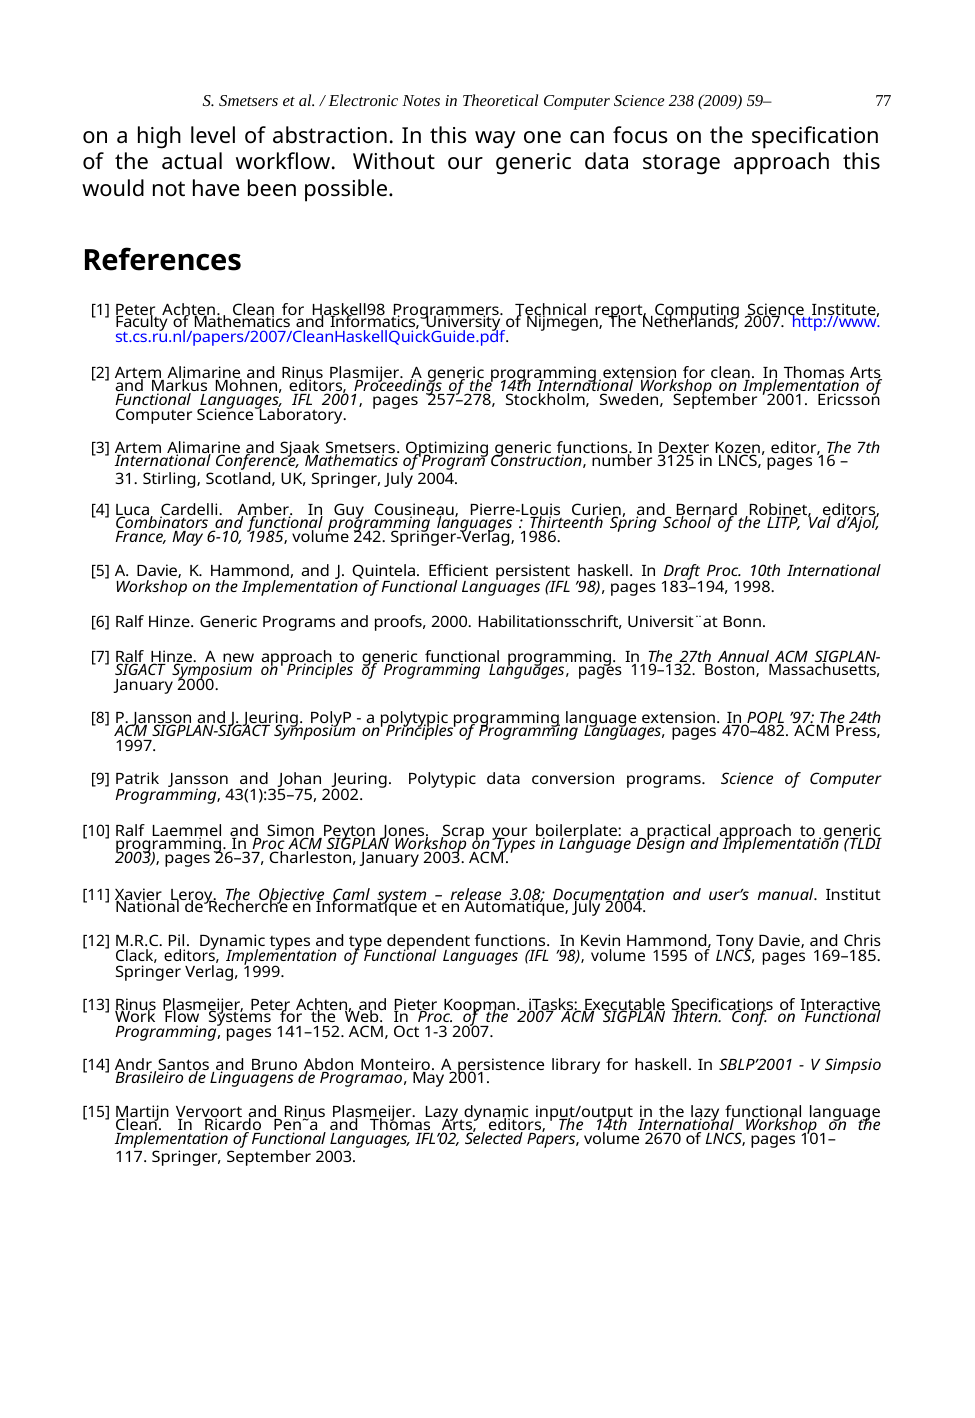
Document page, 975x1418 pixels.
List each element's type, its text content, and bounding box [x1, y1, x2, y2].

text on a high level of abstraction. In this way one can focus on the specification of the actual workflow. Without our generic data storage approach this would not have been possible. [82, 122, 881, 203]
list Artem Alimarine and Sjaak Smetsers. Optimizing generic functions. In Dexter Kozen, editor, The 7th International Conference, Mathematics of Program Construction, number 3125 in LNCS, pages 16 – [91, 442, 881, 471]
list Peter Achten. Clean for Haskell98 Programmers. Technical report, Computing Science Institute, Faculty of Mathematics and Informatics, University of Nijmegen, The Netherlands, 2007. http://www. st.cs.ru.nl/papers/2007/CleanHaskellQuickGuide.pdf. [91, 304, 881, 347]
text 117. Springer, September 2003. [115, 1149, 904, 1166]
list P. Jansson and J. Jeuring. PolyP - a polytypic programming language extension. In POPL ’97: The 24th ACM SIGPLAN-SIGACT Symposium on Principles of Programming Languages, pages 470–482. ACM Press, 1997. [91, 712, 881, 756]
list A. Davie, K. Hammond, and J. Quintela. Efficient persistent haskell. In Draft Proc. 10th International Workshop on the Implementation of Functional Languages (IFL ’98), pages 183–194, 1998. [91, 562, 881, 597]
text 31. Stirling, Scotland, UK, Springer, July 2004. [115, 471, 904, 488]
list Rinus Plasmeijer, Peter Achten, and Pieter Koopman. iTasks: Executable Specifications of Interactive Work Flow Systems for the Web. In Proc. of the 2007 ACM SIGPLAN Intern. Conf. on Functional Programming, pages 141–152. ACM, Oct 1-3 2007. [82, 998, 881, 1042]
list Ralf Hinze. Generic Programs and proofs, 2000. Habilitationsschrift, Universit¨at Bonn. [91, 611, 904, 632]
list Martijn Vervoort and Rinus Plasmeijer. Lazy dynamic input/output in the lazy functional language Clean. In Ricardo Pen˜a and Thomas Arts, editors, The 14th International Workshop on the Implementation of Functional Languages, IFL’02, Selected Papers, volume 2670 of LNCS, pages 101– [82, 1106, 881, 1149]
list Artem Alimarine and Rinus Plasmijer. A generic programming extension for clean. In Thomas Arts and Markus Mohnen, editors, Proceedings of the 14th International Workshop on Implementation of Functional Languages, IFL 2001, pages 257–278, Stockholm, Sweden, September 2001. Ericsson Computer Science Laboratory. [91, 367, 881, 425]
list Andr Santos and Bruno Abdon Monteiro. A persistence library for haskell. In SBLP’2001 - V Simpsio Brasileiro de Linguagens de Programao, May 2001. [82, 1059, 881, 1088]
list Patrik Jansson and Johan Jeuring. Polytypic data conversion programs. Science of Computer Programming, 43(1):35–75, 2002. [91, 771, 881, 805]
list M.R.C. Pil. Dynamic types and type dependent functions. In Kevin Hammond, Tony Davie, and Chris Clack, editors, Implementation of Functional Languages (IFL ’98), volume 1595 of LNCS, pages 169–185. Springer Verlag, 1999. [82, 934, 881, 982]
subtitle References [82, 239, 904, 279]
list Ralf Hinze. A new approach to generic functional programming. In The 27th Annual ACM SIGPLAN- SIGACT Symposium on Principles of Programming Languages, pages 119–132. Boston, Massachusetts, January 2000. [91, 651, 881, 695]
list Ralf Laemmel and Simon Peyton Jones. Scrap your boilerplate: a practical approach to generic programming. In Proc ACM SIGPLAN Workshop on Types in Language Design and Implementation (TLDI 2003), pages 26–37, Charleston, January 2003. ACM. [82, 825, 881, 868]
list Luca Cardelli. Amber. In Guy Cousineau, Pierre-Louis Curien, and Bernard Robinet, editors, Combinators and functional programming languages : Thirteenth Spring School of the LITP, Val d’Ajol, France, May 6-10, 1985, volume 242. Springer-Verlag, 1986. [91, 504, 881, 547]
list Xavier Leroy. The Objective Caml system – release 3.08; Documentation and user’s manual. Institut National de Recherche en Informatique et en Automatique, July 2004. [82, 889, 881, 917]
